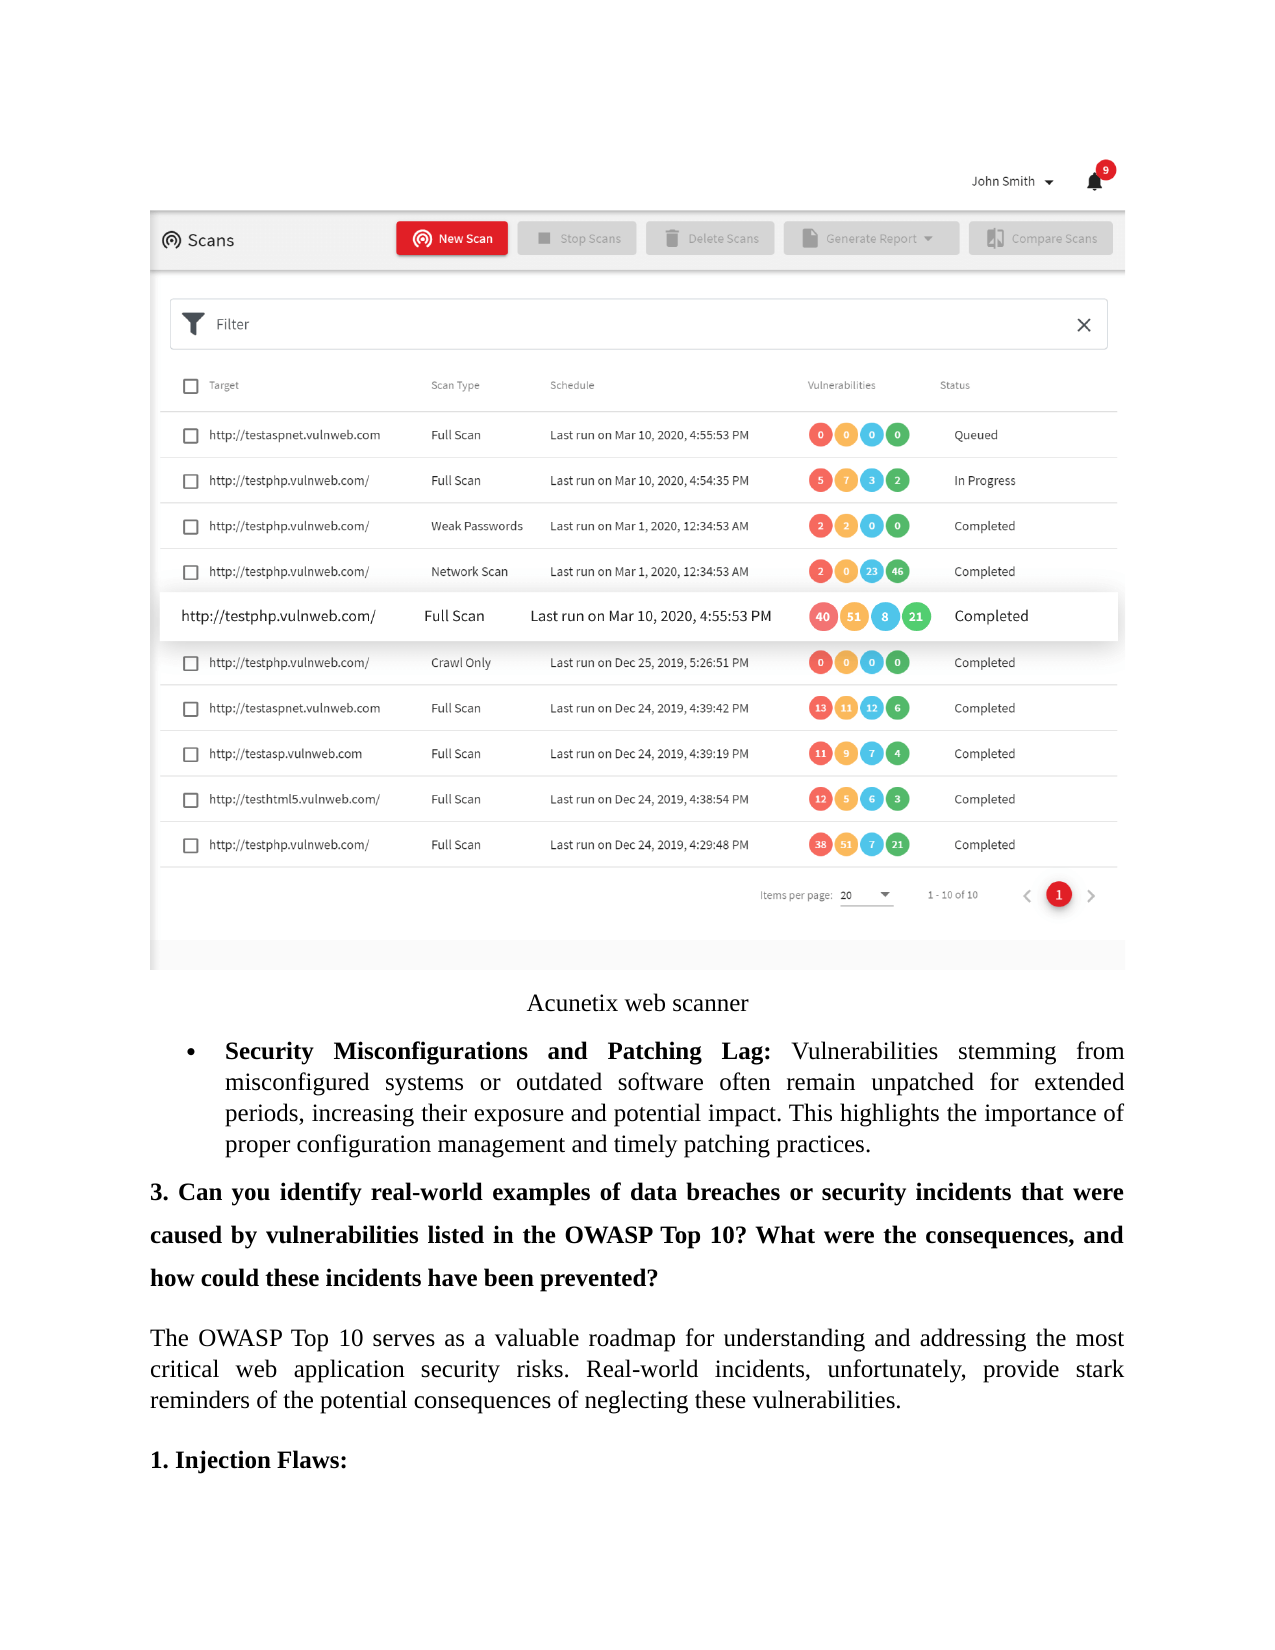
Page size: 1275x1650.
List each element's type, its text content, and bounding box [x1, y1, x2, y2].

picture [150, 150, 1125, 970]
text 3. Can you identify real-world examples of data breaches or security incidents that were caused by vulnerabilities listed in the OWASP Top 10? What were the consequences, and how could these incidents have been prevented? [150, 1177, 1125, 1292]
text 1. Injection Flaws: [150, 1445, 1125, 1474]
list Security Misconfigurations and Patching Lag: Vulnerabilities stemming from misconfigured systems or outdated software often remain unpatched for extended periods, increasing their exposure and potential impact. This highlights the importance of proper configuration management and timely patching practices. [187, 1036, 1125, 1158]
text Acunetix web scanner [150, 988, 1125, 1017]
text The OWASP Top 10 serves as a valuable roadmap for understanding and addressing the most critical web application security risks. Real-world incidents, unfortunately, provide stark reminders of the potential consequences of neglecting these vulnerabilities. [150, 1323, 1125, 1414]
